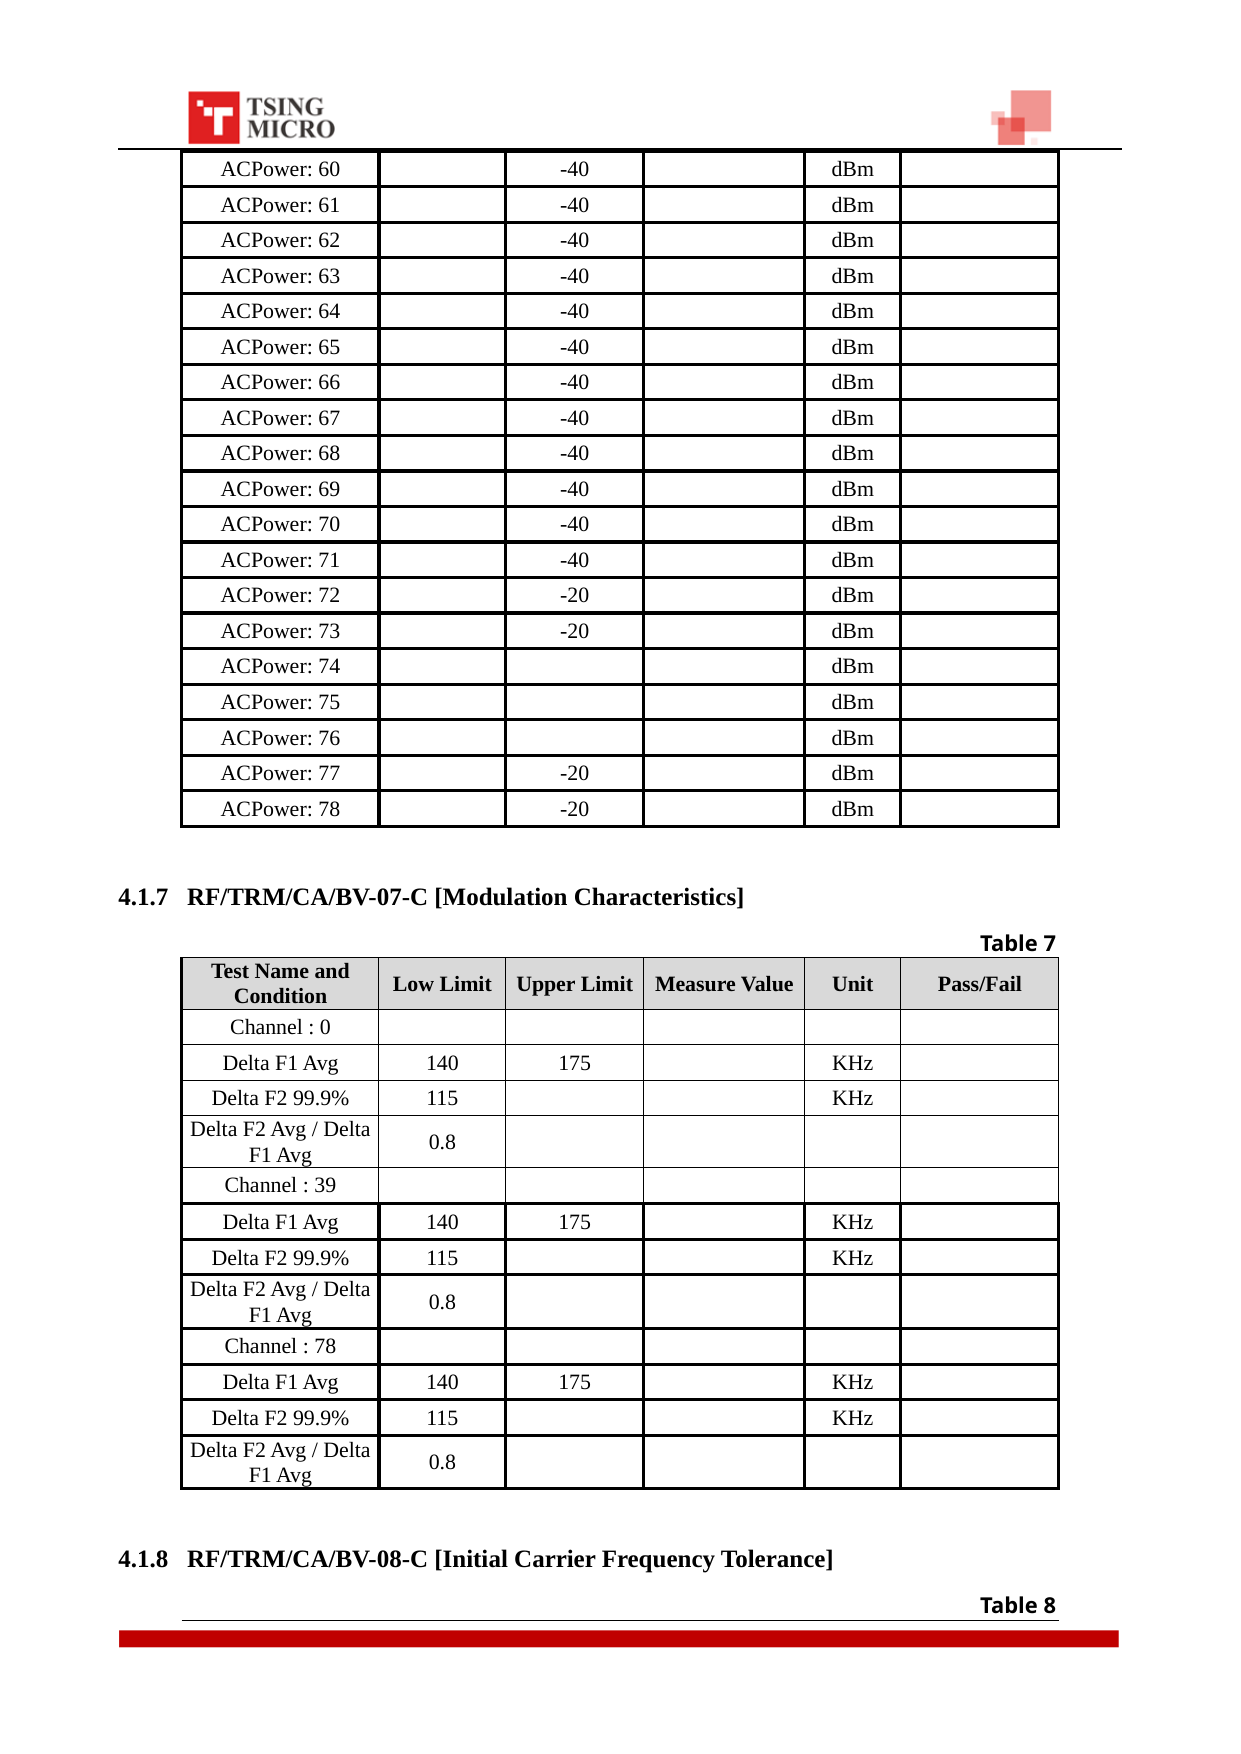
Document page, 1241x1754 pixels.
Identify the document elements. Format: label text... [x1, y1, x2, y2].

table_cell [644, 1168, 804, 1202]
table_cell [645, 1366, 803, 1398]
table_cell Channel : 78 [183, 1330, 377, 1362]
table_cell 115 [381, 1401, 504, 1433]
table_cell dBm [806, 721, 899, 753]
table_cell dBm [806, 757, 899, 789]
table_cell [381, 366, 504, 398]
picture [118, 1629, 1121, 1651]
table_cell Measure Value [644, 958, 804, 1009]
table_cell [381, 686, 504, 718]
table_cell 115 [379, 1081, 505, 1115]
table_cell 0.8 [381, 1437, 504, 1487]
table_cell [902, 1366, 1057, 1398]
table_cell [645, 473, 803, 505]
table_cell [507, 1330, 642, 1362]
table_cell KHz [805, 1081, 900, 1115]
table_cell [381, 224, 504, 256]
table_cell [645, 259, 803, 292]
table_cell [645, 544, 803, 576]
table_cell [645, 650, 803, 682]
table_cell [645, 615, 803, 647]
table_cell ACPower: 71 [183, 544, 377, 576]
table_cell [645, 1241, 803, 1273]
table_cell [902, 330, 1057, 363]
table_cell [901, 1081, 1058, 1115]
table_cell 0.8 [381, 1276, 504, 1327]
table_cell ACPower: 67 [183, 401, 377, 434]
table_cell [381, 579, 504, 611]
table_cell dBm [806, 259, 899, 292]
table_cell [902, 1241, 1057, 1273]
table_cell [381, 1330, 504, 1362]
table_cell [902, 473, 1057, 505]
table_cell [901, 1116, 1058, 1167]
table_cell Channel : 0 [183, 1010, 378, 1044]
table_cell Low Limit [379, 958, 505, 1009]
table_cell [645, 366, 803, 398]
table_cell Channel : 39 [183, 1168, 378, 1202]
table_cell [805, 1010, 900, 1044]
table_cell [507, 686, 642, 718]
table_cell 175 [507, 1366, 642, 1398]
table_cell [381, 650, 504, 682]
table_cell [902, 437, 1057, 469]
table_cell [507, 1276, 642, 1327]
table_cell [381, 330, 504, 363]
table_cell dBm [806, 330, 899, 363]
table_cell [645, 1330, 803, 1362]
table_cell [381, 615, 504, 647]
table_cell dBm [806, 224, 899, 256]
table_cell -20 [507, 615, 642, 647]
table_cell [902, 259, 1057, 292]
table_cell -40 [507, 366, 642, 398]
table_cell [645, 401, 803, 434]
table_cell ACPower: 60 [183, 153, 377, 185]
table_cell [902, 1401, 1057, 1433]
table_cell [379, 1010, 505, 1044]
table_cell [902, 757, 1057, 789]
table_cell [381, 437, 504, 469]
table_cell [902, 579, 1057, 611]
table_cell [645, 224, 803, 256]
table_cell [806, 1276, 899, 1327]
table_cell Test Name and Condition [183, 958, 378, 1009]
table_cell [645, 1437, 803, 1487]
table_cell [381, 508, 504, 540]
table_cell -20 [507, 579, 642, 611]
table_cell ACPower: 74 [183, 650, 377, 682]
table_cell Delta F2 Avg / Delta F1 Avg [183, 1116, 378, 1167]
table_cell [507, 1437, 642, 1487]
table_cell Delta F2 99.9% [183, 1241, 377, 1273]
table_cell [645, 1276, 803, 1327]
table_cell KHz [806, 1205, 899, 1238]
table_cell [381, 401, 504, 434]
table_cell -40 [507, 259, 642, 292]
table_cell dBm [806, 366, 899, 398]
table_cell [645, 153, 803, 185]
table_cell [381, 792, 504, 824]
table_cell -40 [507, 544, 642, 576]
table_cell 140 [381, 1205, 504, 1238]
table_cell ACPower: 62 [183, 224, 377, 256]
table_cell Unit [805, 958, 900, 1009]
table_cell [645, 1205, 803, 1238]
table_cell [902, 224, 1057, 256]
table_cell [902, 721, 1057, 753]
table_cell KHz [806, 1401, 899, 1433]
table_cell [902, 686, 1057, 718]
table_cell [901, 1045, 1058, 1080]
table_cell -40 [507, 188, 642, 221]
table_cell dBm [806, 473, 899, 505]
table_cell Delta F2 99.9% [183, 1081, 378, 1115]
table_cell [902, 188, 1057, 221]
table_header Table 8 [182, 1590, 1059, 1620]
table_cell dBm [806, 792, 899, 824]
table_cell -40 [507, 330, 642, 363]
table_cell dBm [806, 508, 899, 540]
table_cell -20 [507, 792, 642, 824]
table_cell [645, 721, 803, 753]
table_cell [645, 188, 803, 221]
table_cell dBm [806, 437, 899, 469]
table_cell -20 [507, 757, 642, 789]
table_cell dBm [806, 615, 899, 647]
table_cell ACPower: 73 [183, 615, 377, 647]
picture [187, 88, 1053, 146]
table_cell [902, 1330, 1057, 1362]
table_cell [507, 650, 642, 682]
table_cell [381, 188, 504, 221]
table_cell Upper Limit [506, 958, 643, 1009]
table_cell [902, 1276, 1057, 1327]
table_cell -40 [507, 224, 642, 256]
table_cell [645, 686, 803, 718]
table_cell [381, 473, 504, 505]
table_cell [902, 366, 1057, 398]
table_cell [645, 508, 803, 540]
table_cell [381, 259, 504, 292]
table_cell [507, 721, 642, 753]
table_cell ACPower: 68 [183, 437, 377, 469]
table_cell [645, 330, 803, 363]
table_cell [381, 721, 504, 753]
table_cell [507, 1401, 642, 1433]
table_cell [506, 1168, 643, 1202]
table_cell ACPower: 76 [183, 721, 377, 753]
table_cell dBm [806, 579, 899, 611]
table_cell [645, 757, 803, 789]
table_cell ACPower: 70 [183, 508, 377, 540]
table_cell dBm [806, 401, 899, 434]
table_cell Delta F1 Avg [183, 1205, 377, 1238]
table_cell [644, 1010, 804, 1044]
table_cell dBm [806, 544, 899, 576]
table_cell ACPower: 66 [183, 366, 377, 398]
table_cell KHz [805, 1045, 900, 1080]
table_cell [645, 1401, 803, 1433]
table_cell [902, 544, 1057, 576]
table_cell [644, 1116, 804, 1167]
table_cell [901, 1010, 1058, 1044]
table_header Table 7 [182, 928, 1059, 957]
table_cell [381, 295, 504, 327]
table_cell KHz [806, 1241, 899, 1273]
table_cell [645, 437, 803, 469]
table_cell [902, 153, 1057, 185]
table_cell [506, 1116, 643, 1167]
table_cell [644, 1081, 804, 1115]
table_cell ACPower: 69 [183, 473, 377, 505]
subtitle RF/TRM/CA/BV-07-C [Modulation Characteristics] [118, 882, 1122, 911]
table_cell [506, 1081, 643, 1115]
table_cell [644, 1045, 804, 1080]
table_cell ACPower: 61 [183, 188, 377, 221]
table_cell ACPower: 65 [183, 330, 377, 363]
table_cell 0.8 [379, 1116, 505, 1167]
table_cell 175 [506, 1045, 643, 1080]
table_cell -40 [507, 295, 642, 327]
table_cell Delta F2 Avg / Delta F1 Avg [183, 1276, 377, 1327]
table_cell Delta F1 Avg [183, 1366, 377, 1398]
table_cell dBm [806, 686, 899, 718]
table_cell [645, 295, 803, 327]
table_cell [902, 615, 1057, 647]
table_cell ACPower: 75 [183, 686, 377, 718]
table_cell [805, 1116, 900, 1167]
table_cell [506, 1010, 643, 1044]
table_cell [379, 1168, 505, 1202]
table_cell dBm [806, 153, 899, 185]
table_cell ACPower: 77 [183, 757, 377, 789]
table_cell ACPower: 63 [183, 259, 377, 292]
table_cell [902, 1205, 1057, 1238]
table_cell dBm [806, 295, 899, 327]
table_cell [806, 1330, 899, 1362]
table_cell ACPower: 72 [183, 579, 377, 611]
table_cell [902, 1437, 1057, 1487]
table_cell ACPower: 64 [183, 295, 377, 327]
table_cell -40 [507, 473, 642, 505]
table_cell [806, 1437, 899, 1487]
table_cell [901, 1168, 1058, 1202]
table_cell [381, 544, 504, 576]
table_cell Delta F1 Avg [183, 1045, 378, 1080]
table_cell [645, 579, 803, 611]
table_cell [645, 792, 803, 824]
table_cell [902, 401, 1057, 434]
table_cell [805, 1168, 900, 1202]
table_cell [902, 508, 1057, 540]
table_cell 140 [379, 1045, 505, 1080]
table_cell -40 [507, 401, 642, 434]
table_cell [902, 650, 1057, 682]
table_cell dBm [806, 650, 899, 682]
table_cell 140 [381, 1366, 504, 1398]
table_cell ACPower: 78 [183, 792, 377, 824]
table_cell -40 [507, 437, 642, 469]
table_cell Delta F2 Avg / Delta F1 Avg [183, 1437, 377, 1487]
table_cell Delta F2 99.9% [183, 1401, 377, 1433]
table_cell 175 [507, 1205, 642, 1238]
subtitle RF/TRM/CA/BV-08-C [Initial Carrier Frequency Tolerance] [118, 1544, 1122, 1573]
table_cell KHz [806, 1366, 899, 1398]
table_cell -40 [507, 153, 642, 185]
table_cell -40 [507, 508, 642, 540]
table_cell dBm [806, 188, 899, 221]
table_cell [507, 1241, 642, 1273]
table_cell Pass/Fail [901, 958, 1058, 1009]
table_cell [381, 757, 504, 789]
table_cell [902, 792, 1057, 824]
table_cell [381, 153, 504, 185]
table_cell [902, 295, 1057, 327]
table_cell 115 [381, 1241, 504, 1273]
